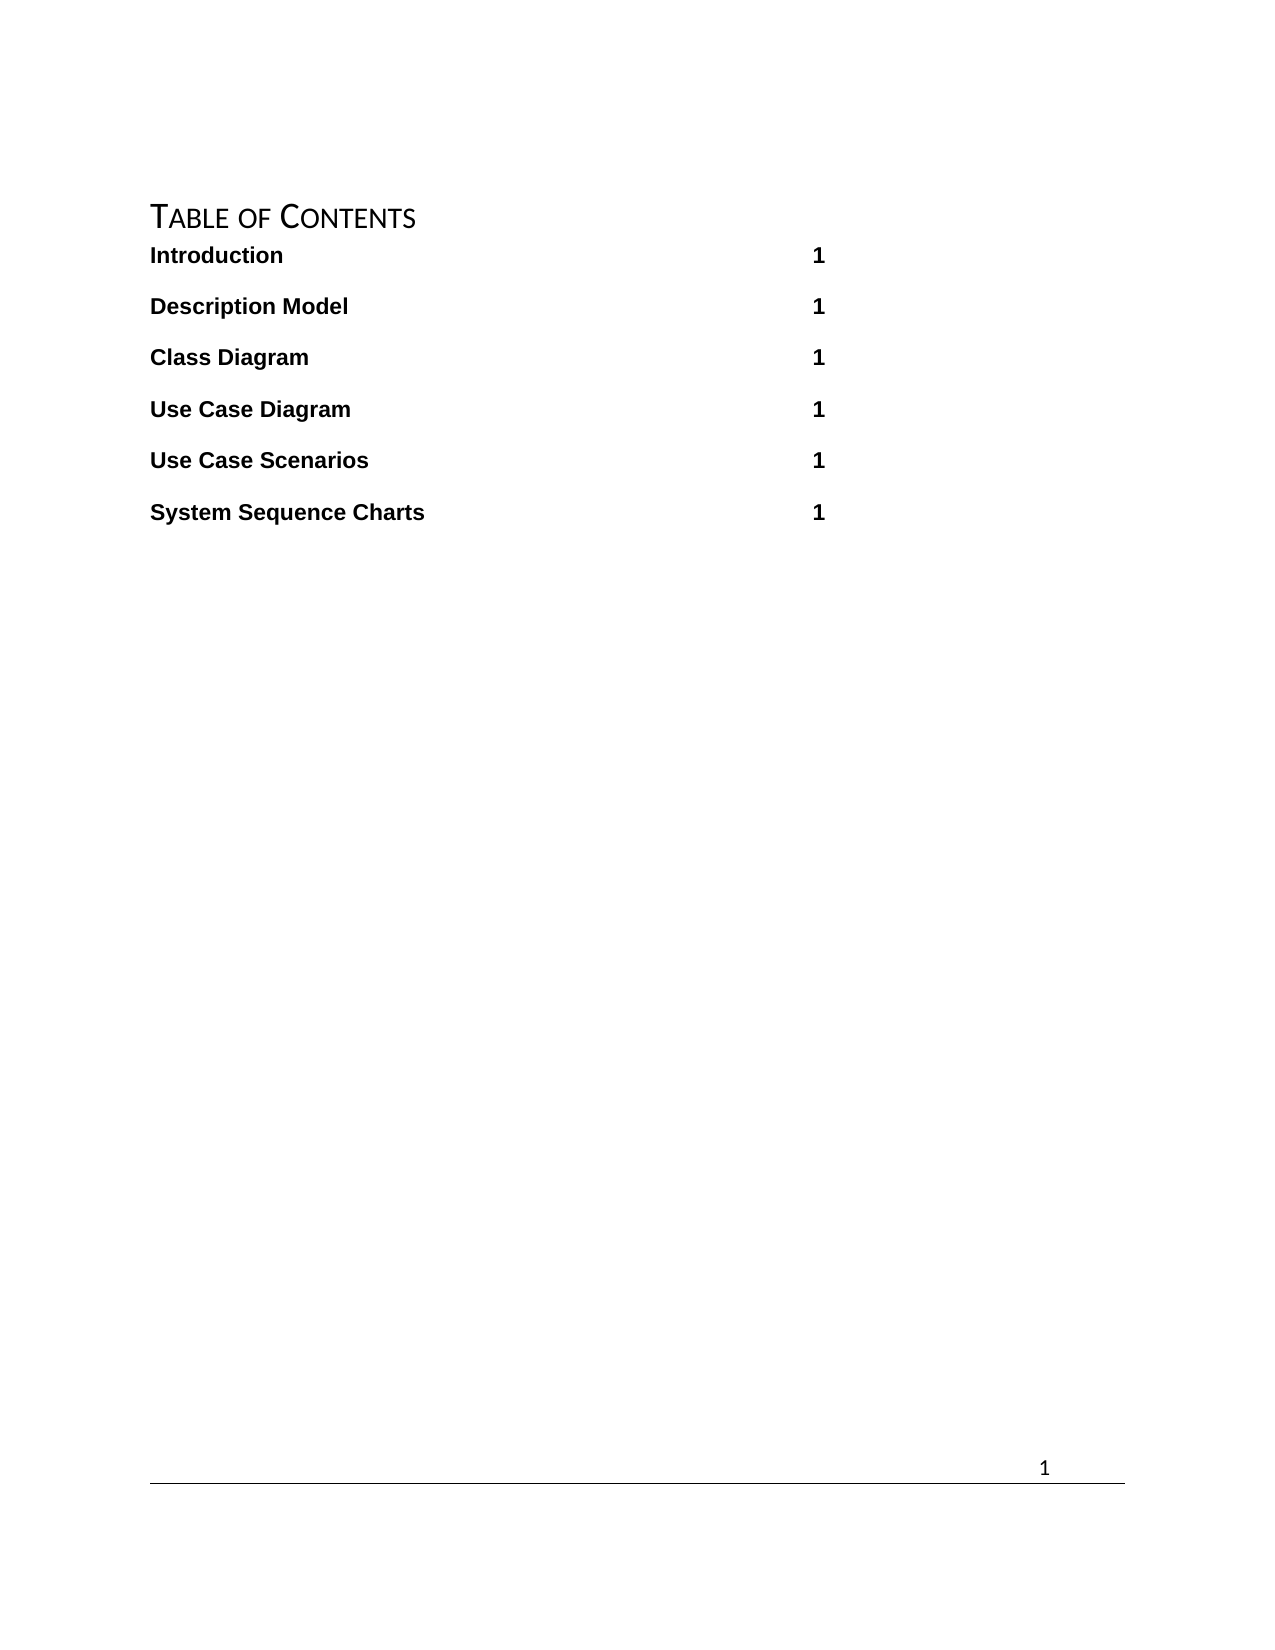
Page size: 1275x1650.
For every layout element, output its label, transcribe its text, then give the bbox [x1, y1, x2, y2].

text Table of Contents [150, 192, 1125, 237]
